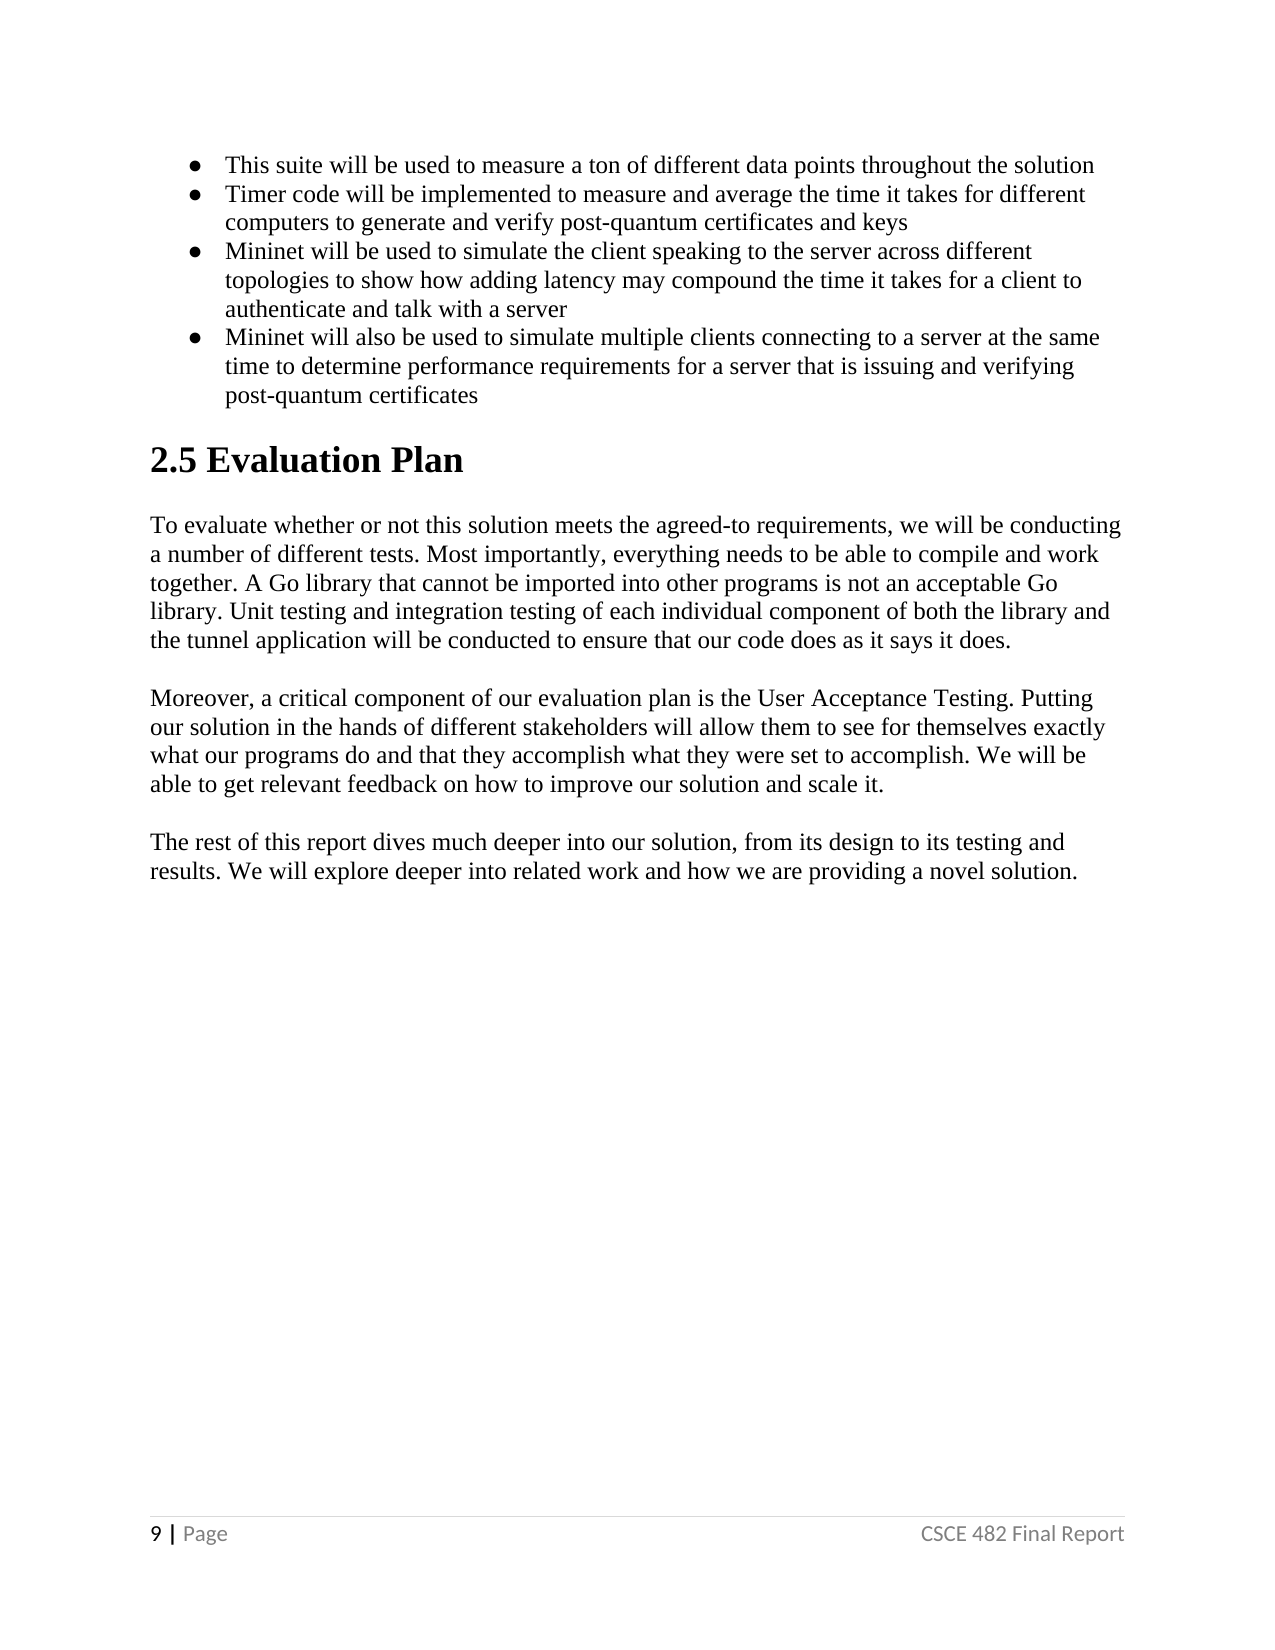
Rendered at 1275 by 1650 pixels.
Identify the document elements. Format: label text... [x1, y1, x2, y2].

text Moreover, a critical component of our evaluation plan is the User Acceptance Testing. Putting our solution in the hands of different stakeholders will allow them to see for themselves exactly what our programs do and that they accomplish what they were set to accomplish. We will be able to get relevant feedback on how to improve our solution and scale it. [150, 683, 1125, 798]
list Timer code will be implemented to measure and average the time it takes for different computers to generate and verify post-quantum certificates and keys [187, 179, 1125, 236]
text The rest of this report dives much deeper into our solution, from its design to its testing and results. We will explore deeper into related work and how we are providing a novel solution. [150, 827, 1125, 885]
list Mininet will be used to simulate the client speaking to the server across different topologies to show how adding latency may compound the time it takes for a client to authenticate and talk with a server [187, 236, 1125, 322]
subtitle 2.5 Evaluation Plan [150, 438, 1125, 481]
text To evaluate whether or not this solution meets the agreed-to requirements, we will be conducting a number of different tests. Most importantly, everything needs to be able to compile and work together. A Go library that cannot be imported into other programs is not an acceptable Go library. Unit testing and integration testing of each individual component of both the library and the tunnel application will be conducted to ensure that our code does as it says it does. [150, 510, 1125, 654]
list Mininet will also be used to simulate multiple clients connecting to a server at the same time to determine performance requirements for a server that is issuing and verifying post-quantum certificates [187, 322, 1125, 409]
list This suite will be used to measure a ton of different data points throughout the solution [187, 150, 1125, 179]
